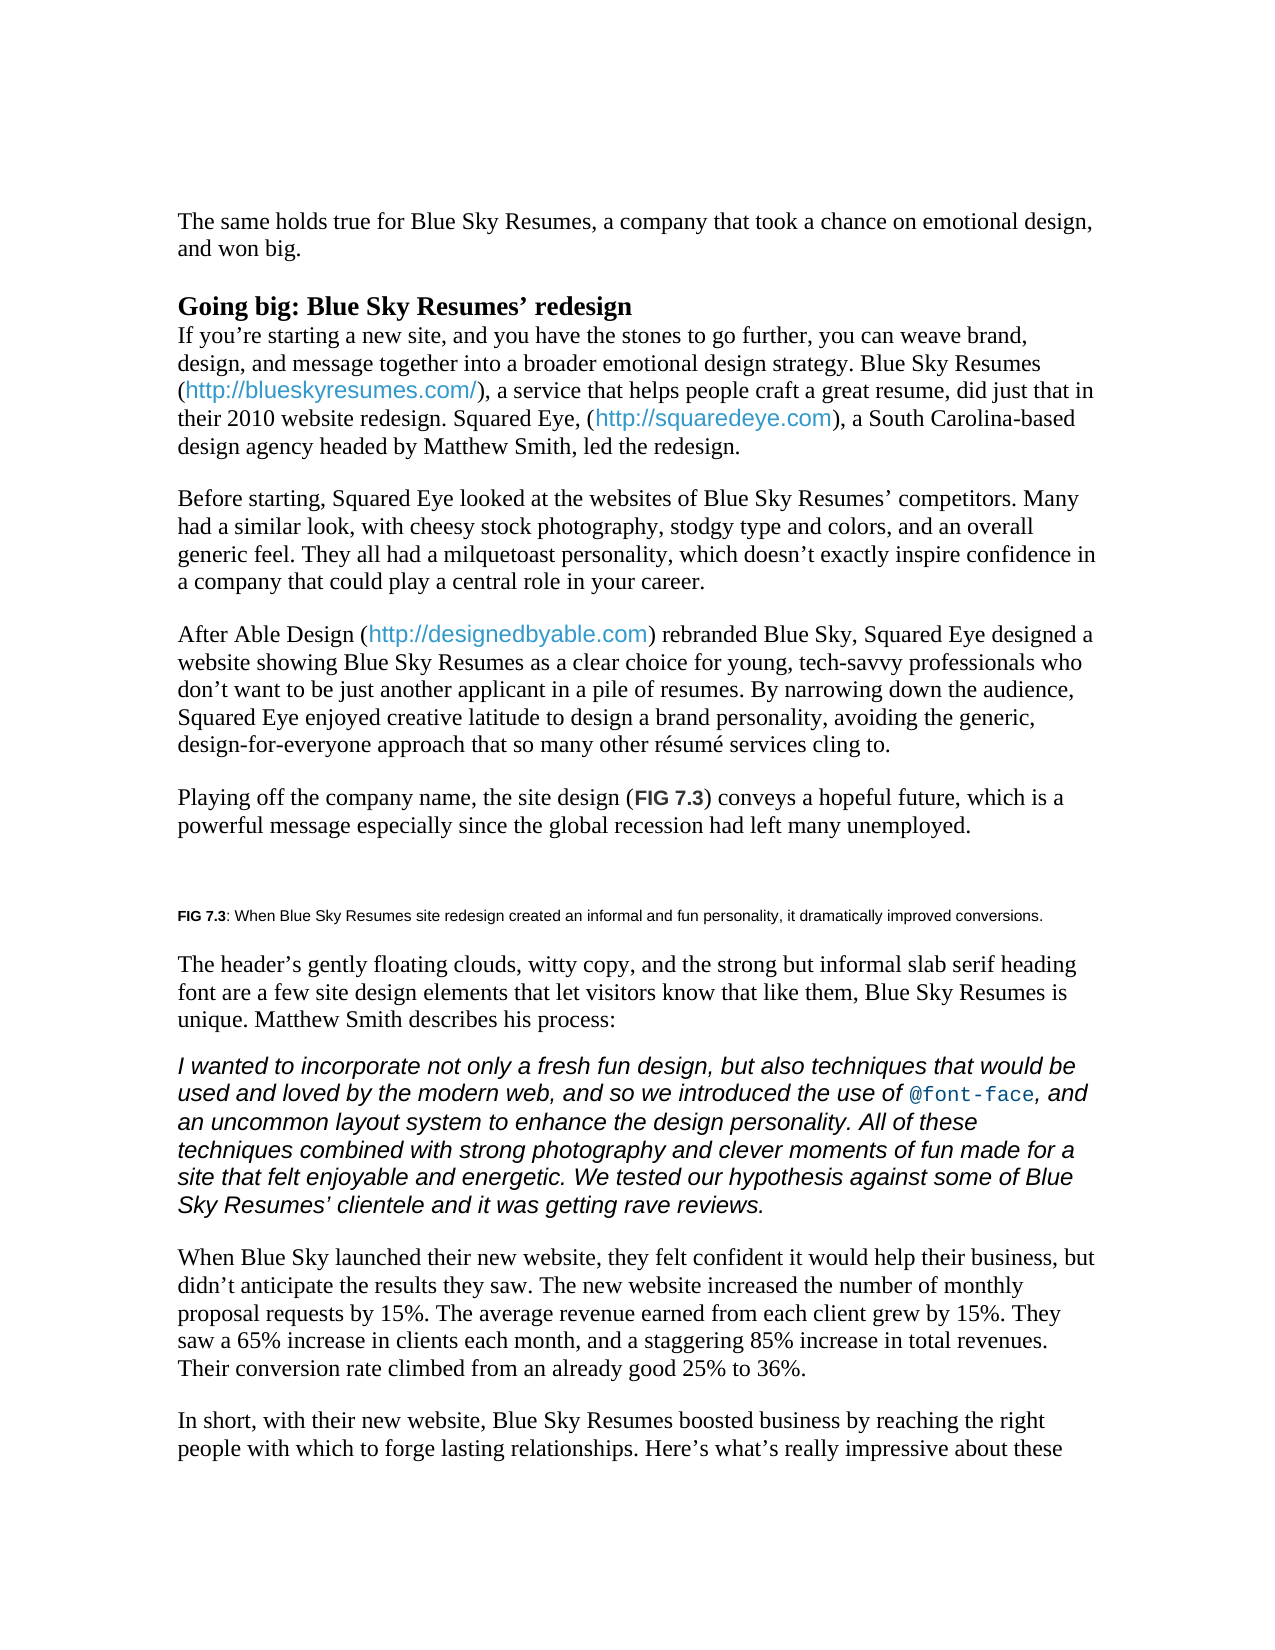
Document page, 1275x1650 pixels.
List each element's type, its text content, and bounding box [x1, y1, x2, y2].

text Going big: Blue Sky Resumes’ redesign [177, 290, 1098, 321]
text I wanted to incorporate not only a fresh fun design, but also techniques that would be used and loved by the modern web, and so we introduced the use of @font-face, and an uncommon layout system to enhance the design personality. All of these techniques combined with strong photography and clever moments of fun made for a site that felt enjoyable and energetic. We tested our hypothesis against some of Blue Sky Resumes’ clientele and it was getting rave reviews. [177, 1052, 1098, 1218]
text FIG 7.3: When Blue Sky Resumes site redesign created an informal and fun personality, it dramatically improved conversions. [177, 907, 1098, 925]
text When Blue Sky launched their new website, they felt confident it would help their business, but didn’t anticipate the results they saw. The new website increased the number of monthly proposal requests by 15%. The average revenue earned from each client grew by 15%. They saw a 65% increase in clients each month, and a staggering 85% increase in total revenues. Their conversion rate climbed from an already good 25% to 36%. [177, 1243, 1098, 1381]
text If you’re starting a new site, and you have the stones to go further, you can weave brand, design, and message together into a broader emotional design strategy. Blue Sky Resumes (http://blueskyresumes.com/), a service that helps people craft a great resume, did just that in their 2010 website redesign. Squared Eye, (http://squaredeye.com), a South Carolina-based design agency headed by Matthew Smith, led the redesign. [177, 321, 1098, 459]
text The same holds true for Blue Sky Resumes, a company that took a chance on emotional design, and won big. [177, 207, 1098, 262]
text After Able Design (http://designedbyable.com) rebranded Blue Sky, Squared Eye designed a website showing Blue Sky Resumes as a clear choice for young, tech-savvy professionals who don’t want to be just another applicant in a pile of resumes. By narrowing down the audience, Squared Eye enjoyed creative latitude to design a brand personality, avoiding the generic, design-for-everyone approach that so many other résumé services cling to. [177, 620, 1098, 758]
text Playing off the company name, the site design (FIG 7.3) conveys a hopeful future, which is a powerful message especially since the global recession had left many unemployed. [177, 783, 1098, 838]
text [177, 1406, 1098, 1462]
text The header’s gently floating clouds, witty copy, and the strong but informal slab serif heading font are a few site design elements that let visitors know that like them, Blue Sky Resumes is unique. Matthew Smith describes his process: [177, 950, 1098, 1033]
text Before starting, Squared Eye looked at the websites of Blue Sky Resumes’ competitors. Many had a similar look, with cheesy stock photography, stodgy type and colors, and an overall generic feel. They all had a milquetoast personality, which doesn’t exactly inspire confidence in a company that could play a central role in your career. [177, 484, 1098, 595]
